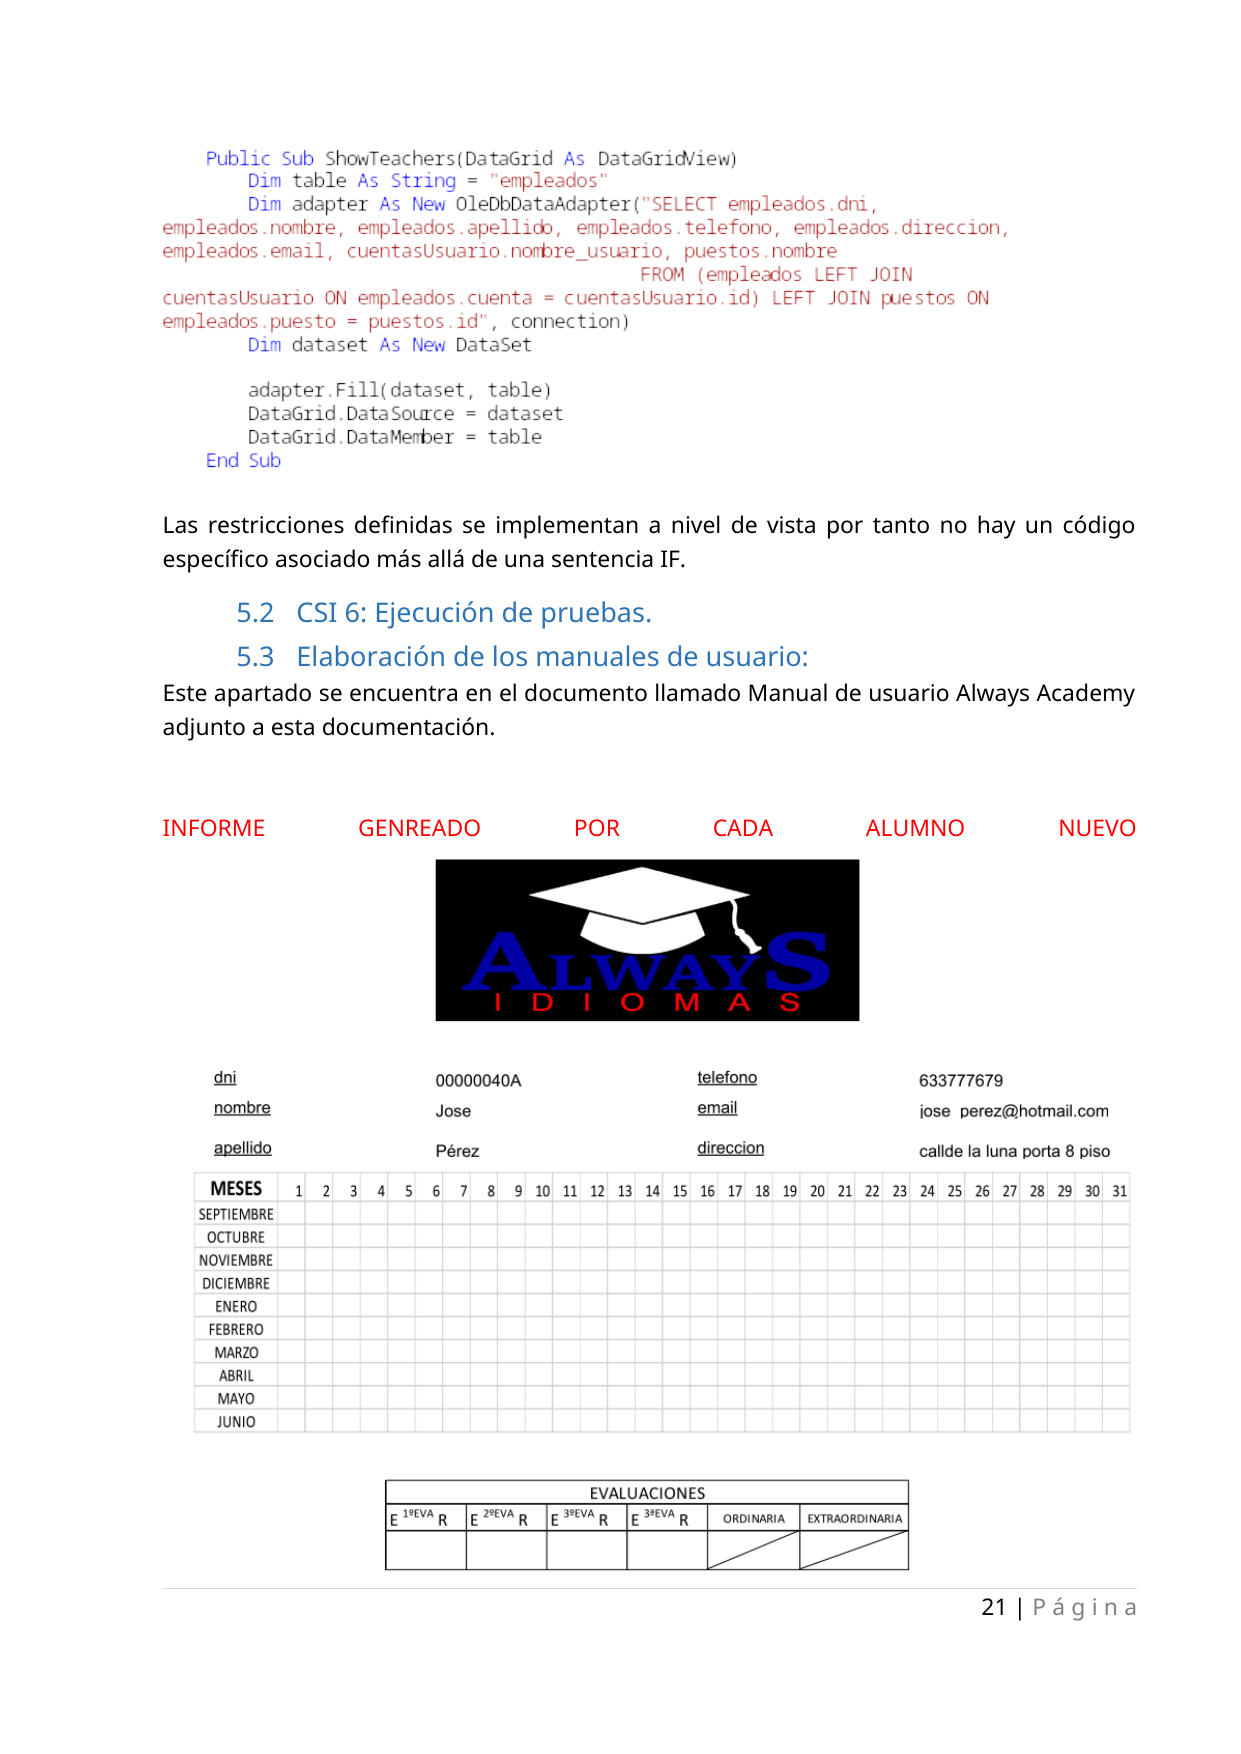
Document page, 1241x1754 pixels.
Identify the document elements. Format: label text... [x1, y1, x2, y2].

subtitle CSI 6: Ejecución de pruebas. [236, 594, 1137, 631]
text INFORME GENREADO POR CADA ALUMNO NUEVO [162, 812, 1137, 845]
picture [162, 845, 1153, 1584]
text Este apartado se encuentra en el documento llamado Manual de usuario Always Academy adjunto a esta documentación. [162, 677, 1137, 742]
text Las restricciones definidas se implementan a nivel de vista por tanto no hay un código específico asociado más allá de una sentencia IF. [162, 509, 1137, 574]
subtitle Elaboración de los manuales de usuario: [236, 638, 1137, 674]
